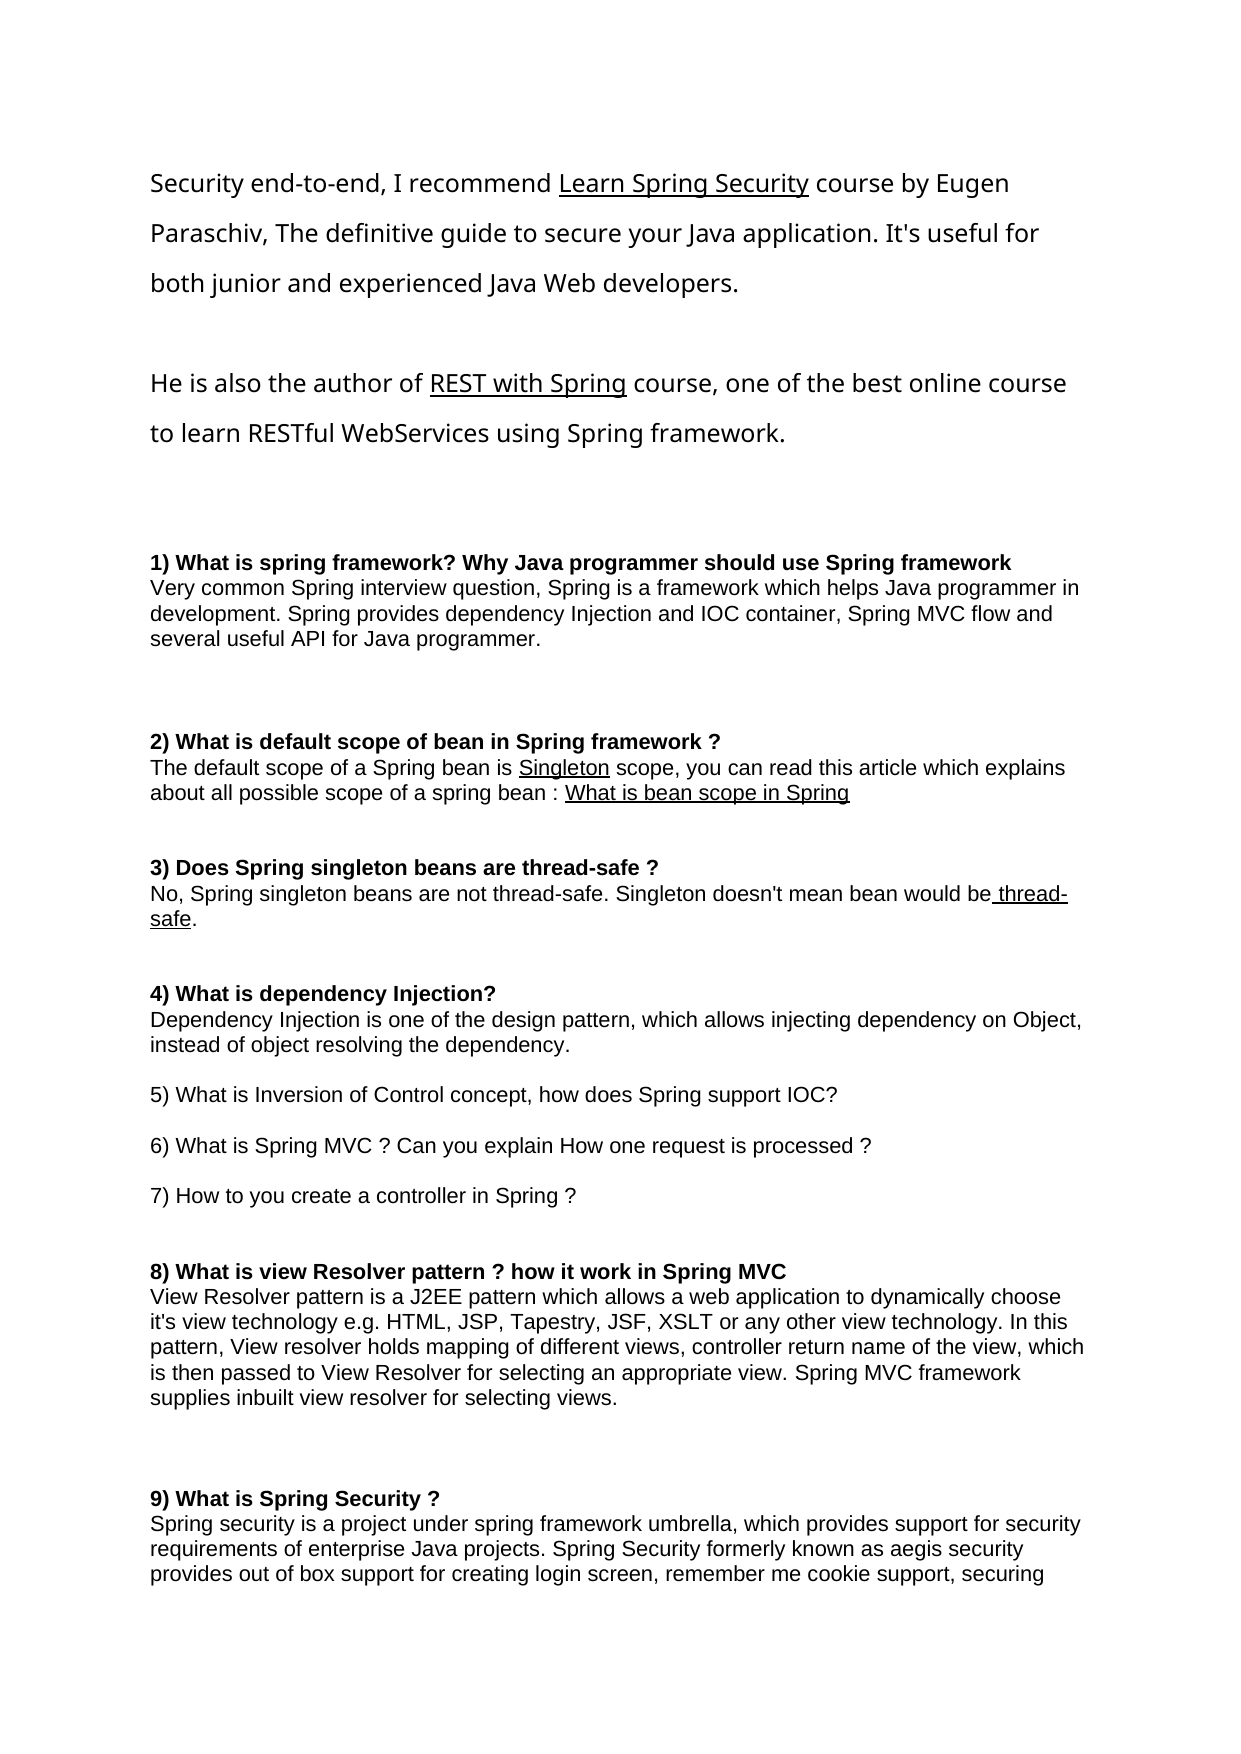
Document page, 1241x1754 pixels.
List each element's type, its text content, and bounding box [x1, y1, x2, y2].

text 1) What is spring framework? Why Java programmer should use Spring framework Very common Spring interview question, Spring is a framework which helps Java programmer in development. Spring provides dependency Injection and IOC container, Spring MVC flow and several useful API for Java programmer. [150, 550, 1090, 679]
